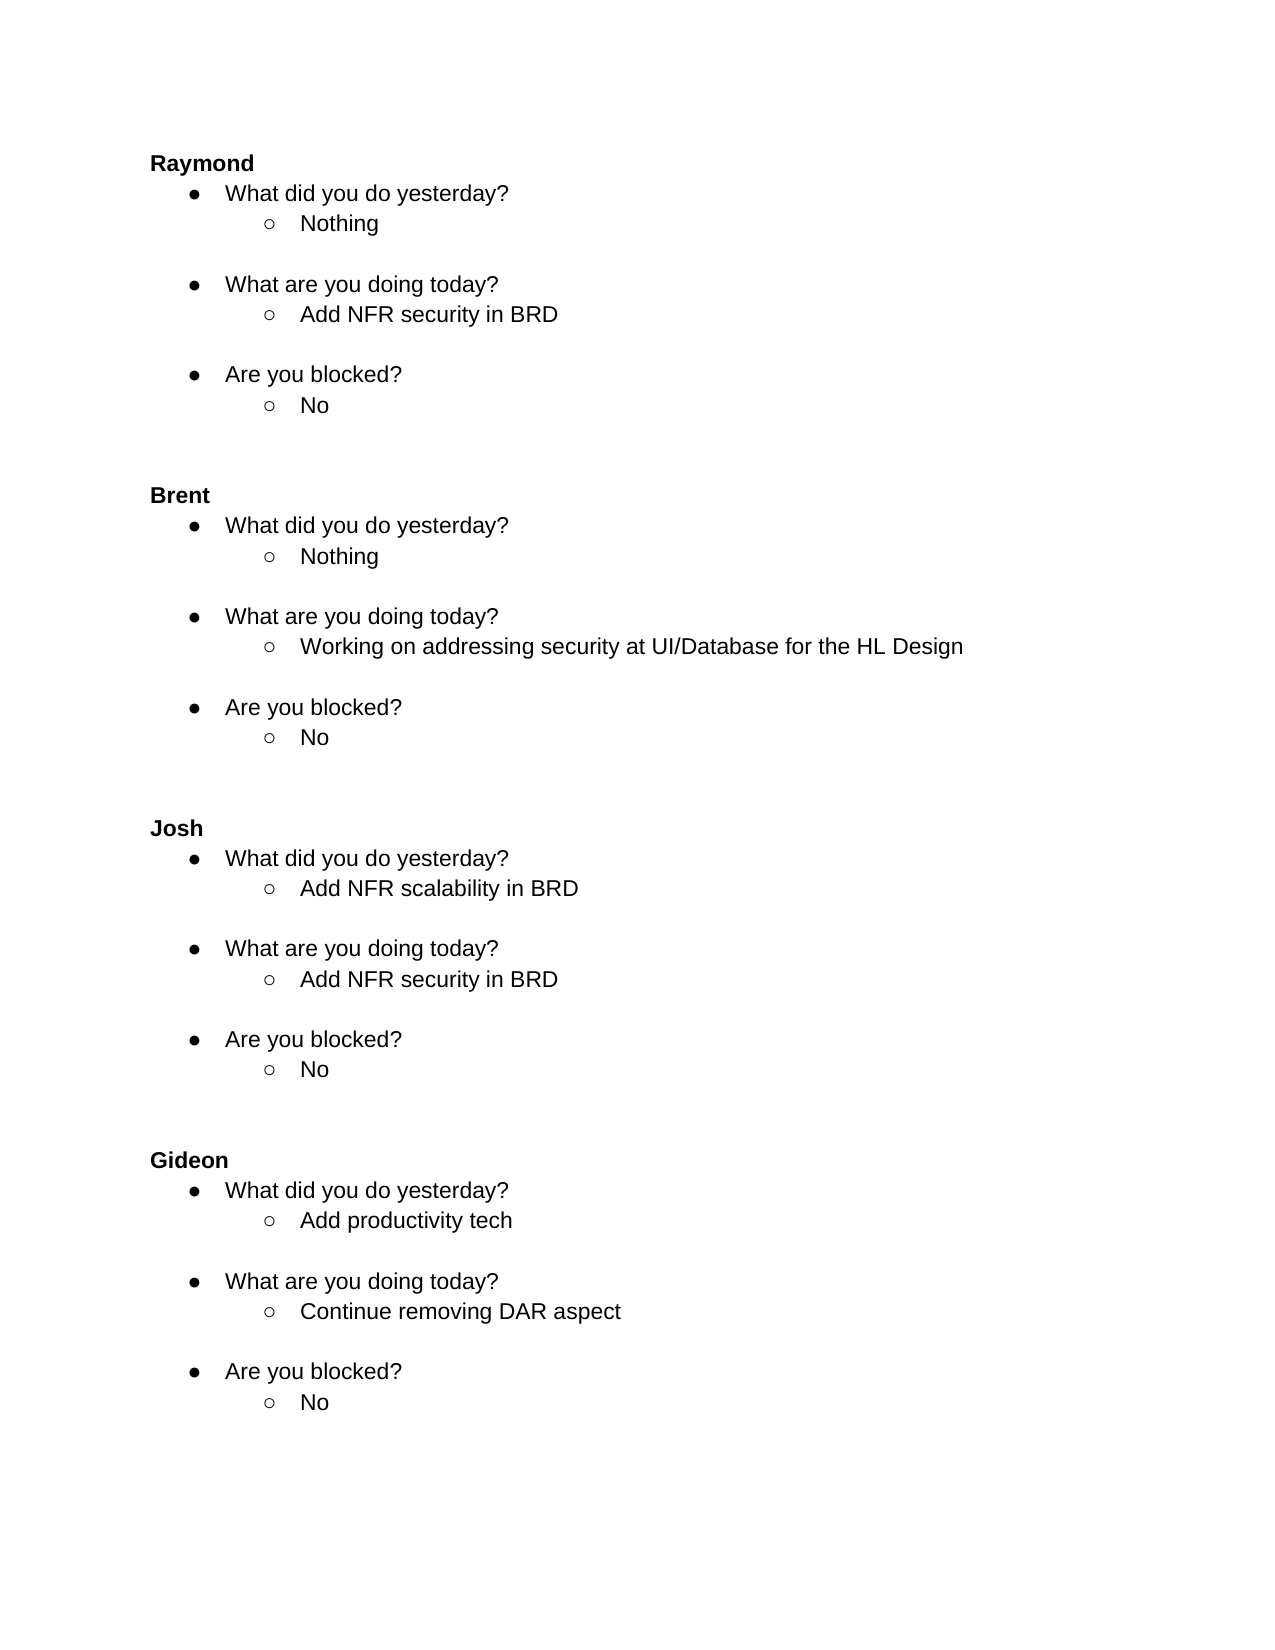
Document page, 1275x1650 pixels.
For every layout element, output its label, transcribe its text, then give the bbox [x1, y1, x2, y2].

list Working on addressing security at UI/Database for the HL Design [262, 633, 1125, 660]
list What did you do yesterday? [187, 180, 1125, 207]
text Gideon [150, 1147, 1125, 1173]
list Are you blocked? [187, 694, 1125, 720]
text Brent [150, 482, 1125, 509]
text Raymond [150, 150, 1125, 176]
list No [262, 1388, 1125, 1415]
text Josh [150, 814, 1125, 841]
list Are you blocked? [187, 361, 1125, 388]
list Nothing [262, 543, 1125, 569]
list Add NFR security in BRD [262, 301, 1125, 327]
list No [262, 724, 1125, 750]
list What did you do yesterday? [187, 512, 1125, 539]
list What are you doing today? [187, 603, 1125, 629]
list What are you doing today? [187, 271, 1125, 297]
list Are you blocked? [187, 1358, 1125, 1385]
list Continue removing DAR aspect [262, 1298, 1125, 1324]
list Are you blocked? [187, 1026, 1125, 1052]
list Nothing [262, 210, 1125, 237]
list What are you doing today? [187, 1268, 1125, 1294]
list What did you do yesterday? [187, 845, 1125, 871]
list No [262, 1056, 1125, 1083]
list What did you do yesterday? [187, 1177, 1125, 1203]
list Add NFR scalability in BRD [262, 875, 1125, 901]
list Add NFR security in BRD [262, 966, 1125, 992]
list Add productivity tech [262, 1207, 1125, 1234]
list No [262, 392, 1125, 418]
list What are you doing today? [187, 935, 1125, 962]
